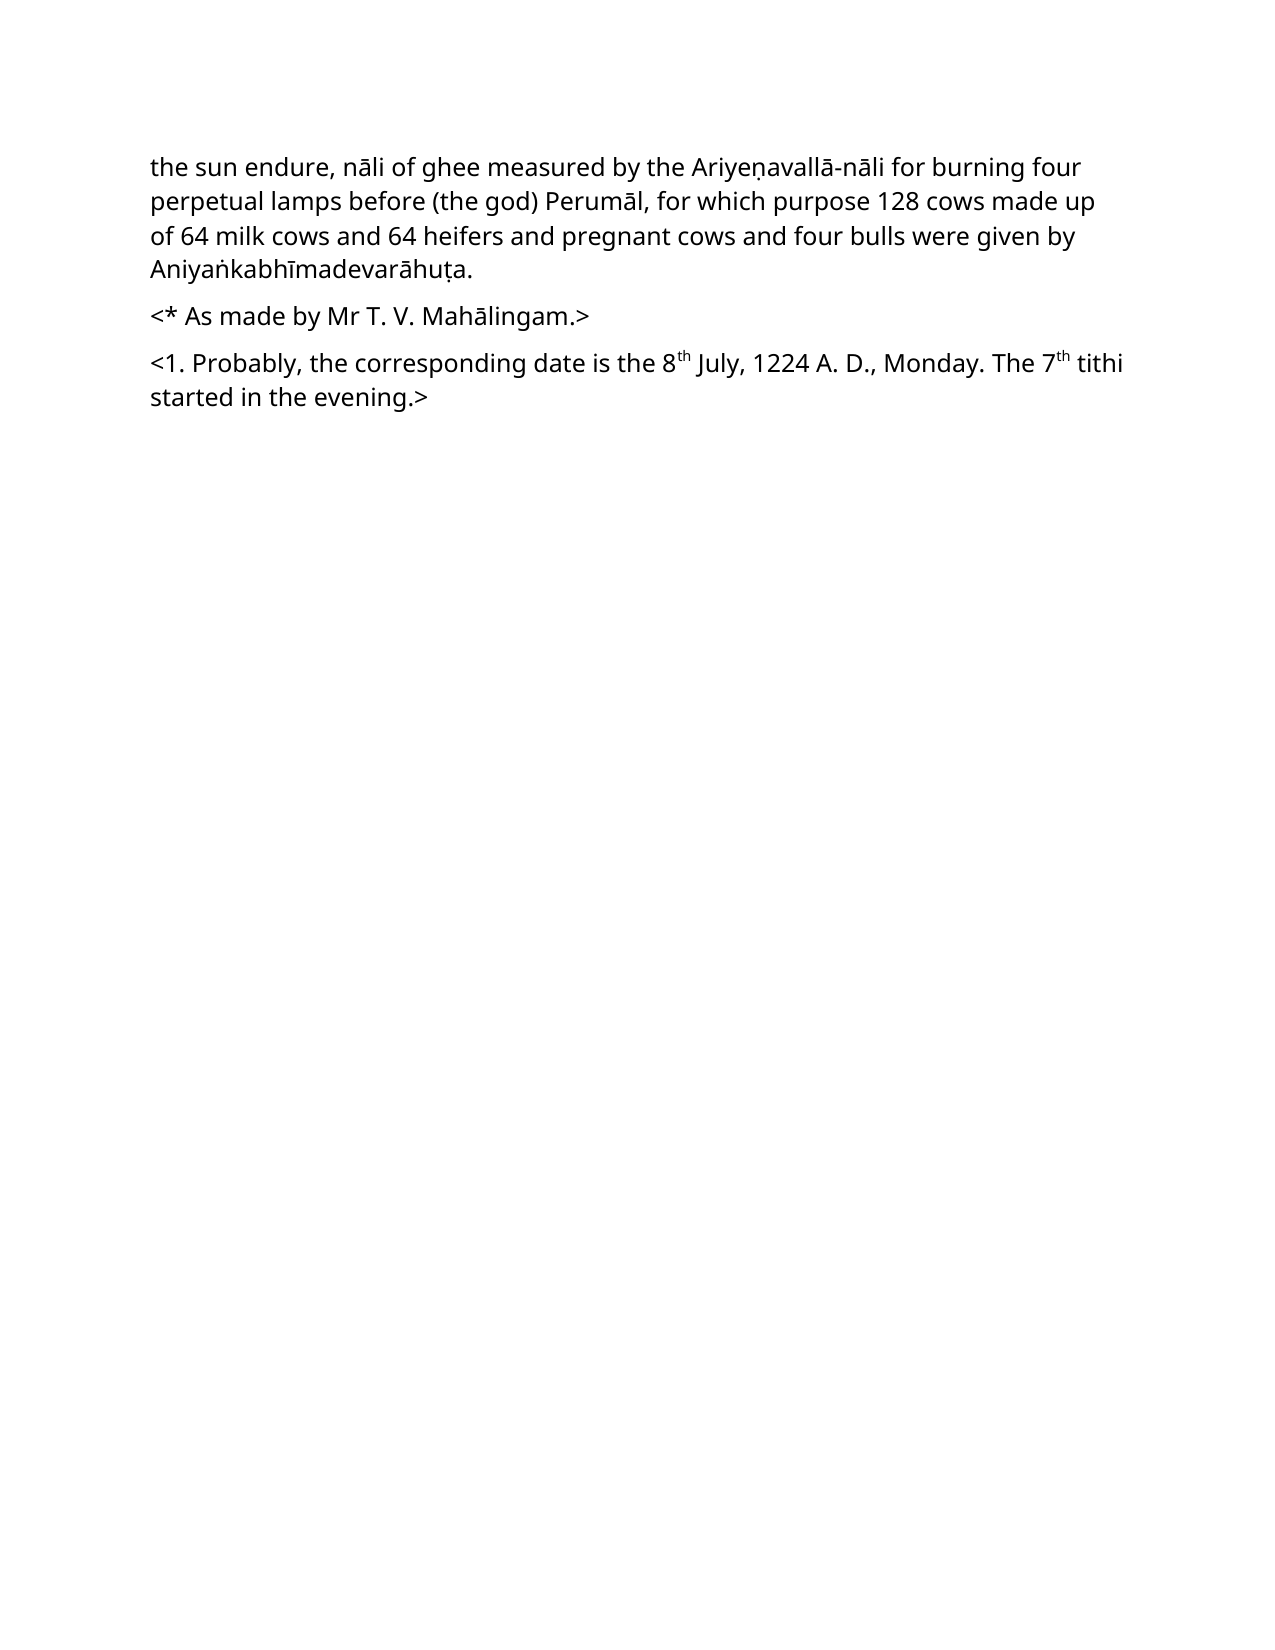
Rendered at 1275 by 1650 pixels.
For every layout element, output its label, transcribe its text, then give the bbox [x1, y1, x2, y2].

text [150, 150, 1125, 286]
text <* As made by Mr T. V. Mahālingam.> [150, 299, 1125, 333]
text <1. Probably, the corresponding date is the 8th July, 1224 A. D., Monday. The 7th tithi started in the evening.> [150, 345, 1125, 413]
